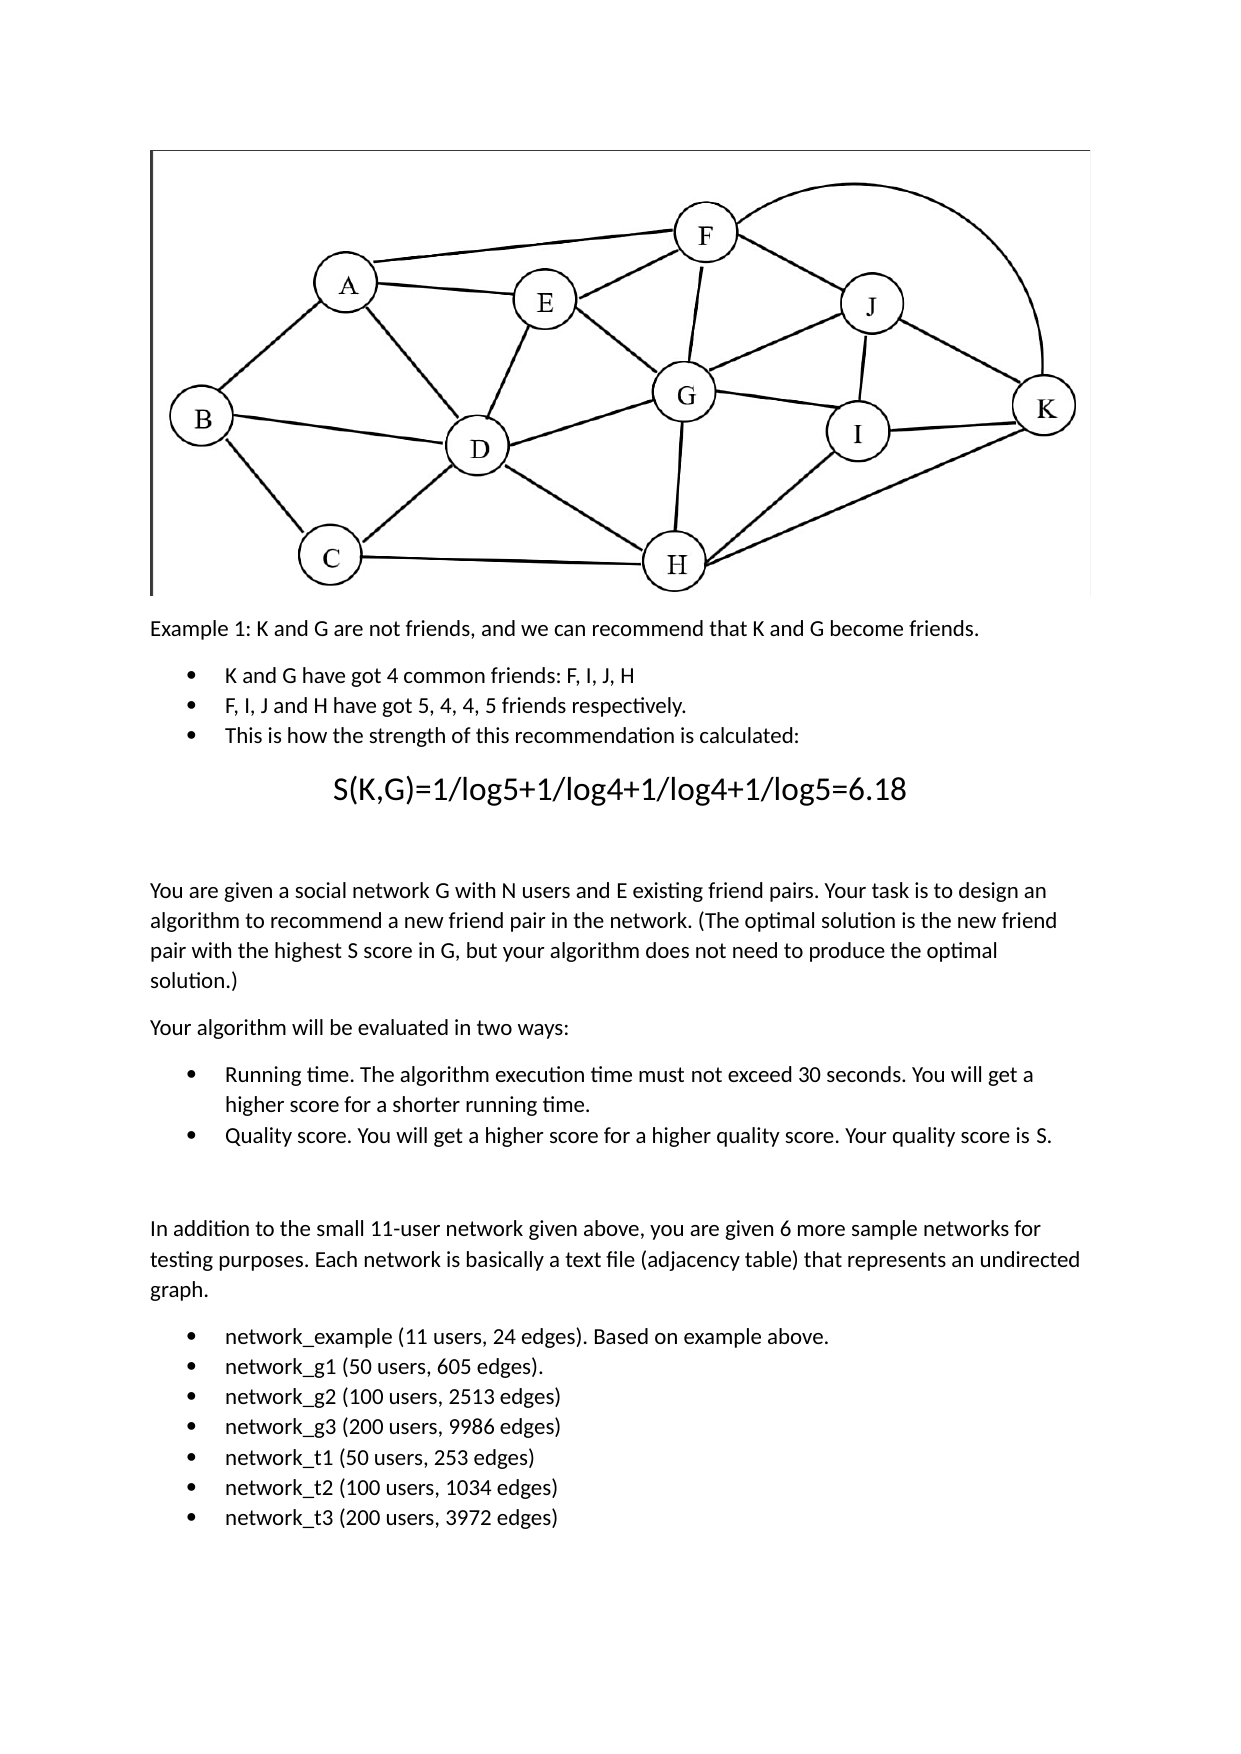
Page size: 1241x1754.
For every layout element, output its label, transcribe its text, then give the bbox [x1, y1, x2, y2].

text You are given a social network G with N users and E existing friend pairs. Your task is to design an algorithm to recommend a new friend pair in the network. (The optimal solution is the new friend pair with the highest S score in G, but your algorithm does not need to produce the optimal solution.) [150, 876, 1090, 994]
list Quality score. You will get a higher score for a higher quality score. Your quality score is S. [187, 1121, 1090, 1149]
list network_g2 (100 users, 2513 edges) [187, 1382, 1090, 1410]
list This is how the strength of this recommendation is calculated: [187, 722, 1090, 749]
text In addition to the small 11-user network given above, you are given 6 more sample networks for testing purposes. Each network is basically a text file (adjacency table) that represents an undirected graph. [150, 1214, 1090, 1303]
list network_g3 (200 users, 9986 edges) [187, 1412, 1090, 1440]
list network_g1 (50 users, 605 edges). [187, 1352, 1090, 1380]
list network_example (11 users, 24 edges). Based on example above. [187, 1322, 1090, 1350]
list Running time. The algorithm execution time must not exceed 30 seconds. You will get a higher score for a shorter running time. [187, 1060, 1090, 1118]
text Your algorithm will be evaluated in two ways: [150, 1013, 1090, 1041]
text Example 1: K and G are not friends, and we can recommend that K and G become friends. [150, 614, 1090, 642]
list network_t1 (50 users, 253 edges) [187, 1443, 1090, 1471]
list network_t3 (200 users, 3972 edges) [187, 1503, 1090, 1531]
picture [150, 150, 1091, 596]
list F, I, J and H have got 5, 4, 4, 5 friends respectively. [187, 691, 1090, 719]
list K and G have got 4 common friends: F, I, J, H [187, 661, 1090, 689]
text S(K,G)=1/log5+1/log4+1/log4+1/log5=6.18 [150, 768, 1090, 809]
list network_t2 (100 users, 1034 edges) [187, 1473, 1090, 1501]
